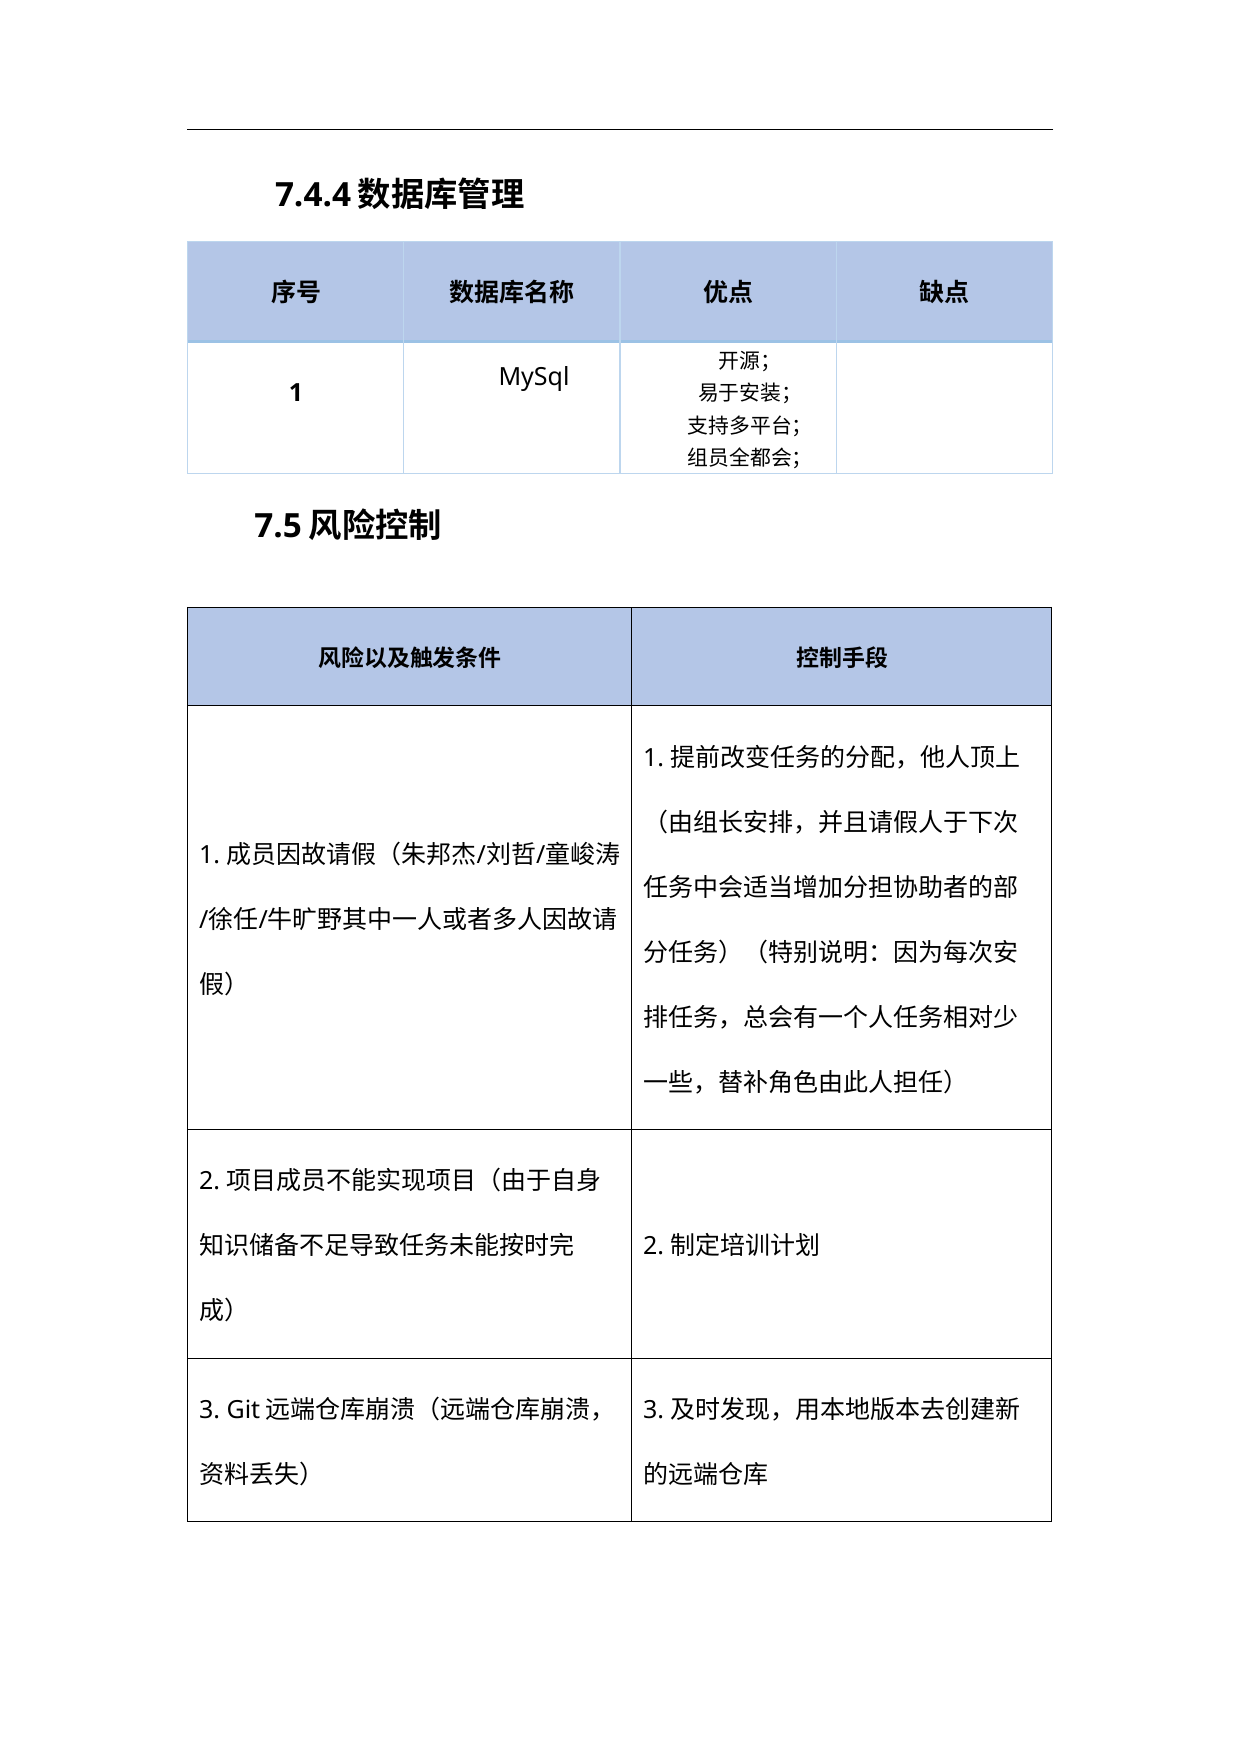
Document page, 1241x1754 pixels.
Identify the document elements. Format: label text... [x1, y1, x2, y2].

table_header 数据库名称 [404, 242, 619, 340]
table_cell 2. 项目成员不能实现项目（由于自身知识储备不足导致任务未能按时完成） [188, 1130, 631, 1357]
table_cell 2. 制定培训计划 [632, 1130, 1051, 1357]
table_cell [837, 343, 1052, 473]
table_cell 开源； 易于安装； 支持多平台； 组员全都会； [621, 343, 836, 473]
table_cell 1 [188, 343, 403, 473]
table_cell MySql [404, 343, 619, 473]
table_cell 3. Git远端仓库崩溃（远端仓库崩溃，资料丢失） [188, 1359, 631, 1521]
subtitle 7.4.4数据库管理 [231, 160, 1053, 225]
table_header 优点 [621, 242, 836, 340]
table_cell 3. 及时发现，用本地版本去创建新的远端仓库 [632, 1359, 1051, 1521]
table_header 风险以及触发条件 [188, 608, 631, 705]
table_header 控制手段 [632, 608, 1051, 705]
table_header 序号 [188, 242, 403, 340]
subtitle 7.5风险控制 [187, 490, 1053, 555]
table_cell 1. 成员因故请假（朱邦杰/刘哲/童峻涛/徐任/牛旷野其中一人或者多人因故请假） [188, 706, 631, 1129]
table_cell 1. 提前改变任务的分配，他人顶上（由组长安排，并且请假人于下次任务中会适当增加分担协助者的部分任务）（特别说明：因为每次安排任务，总会有一个人任务相对少一些，替补角色由此人担任） [632, 706, 1051, 1129]
table_header 缺点 [837, 242, 1052, 340]
